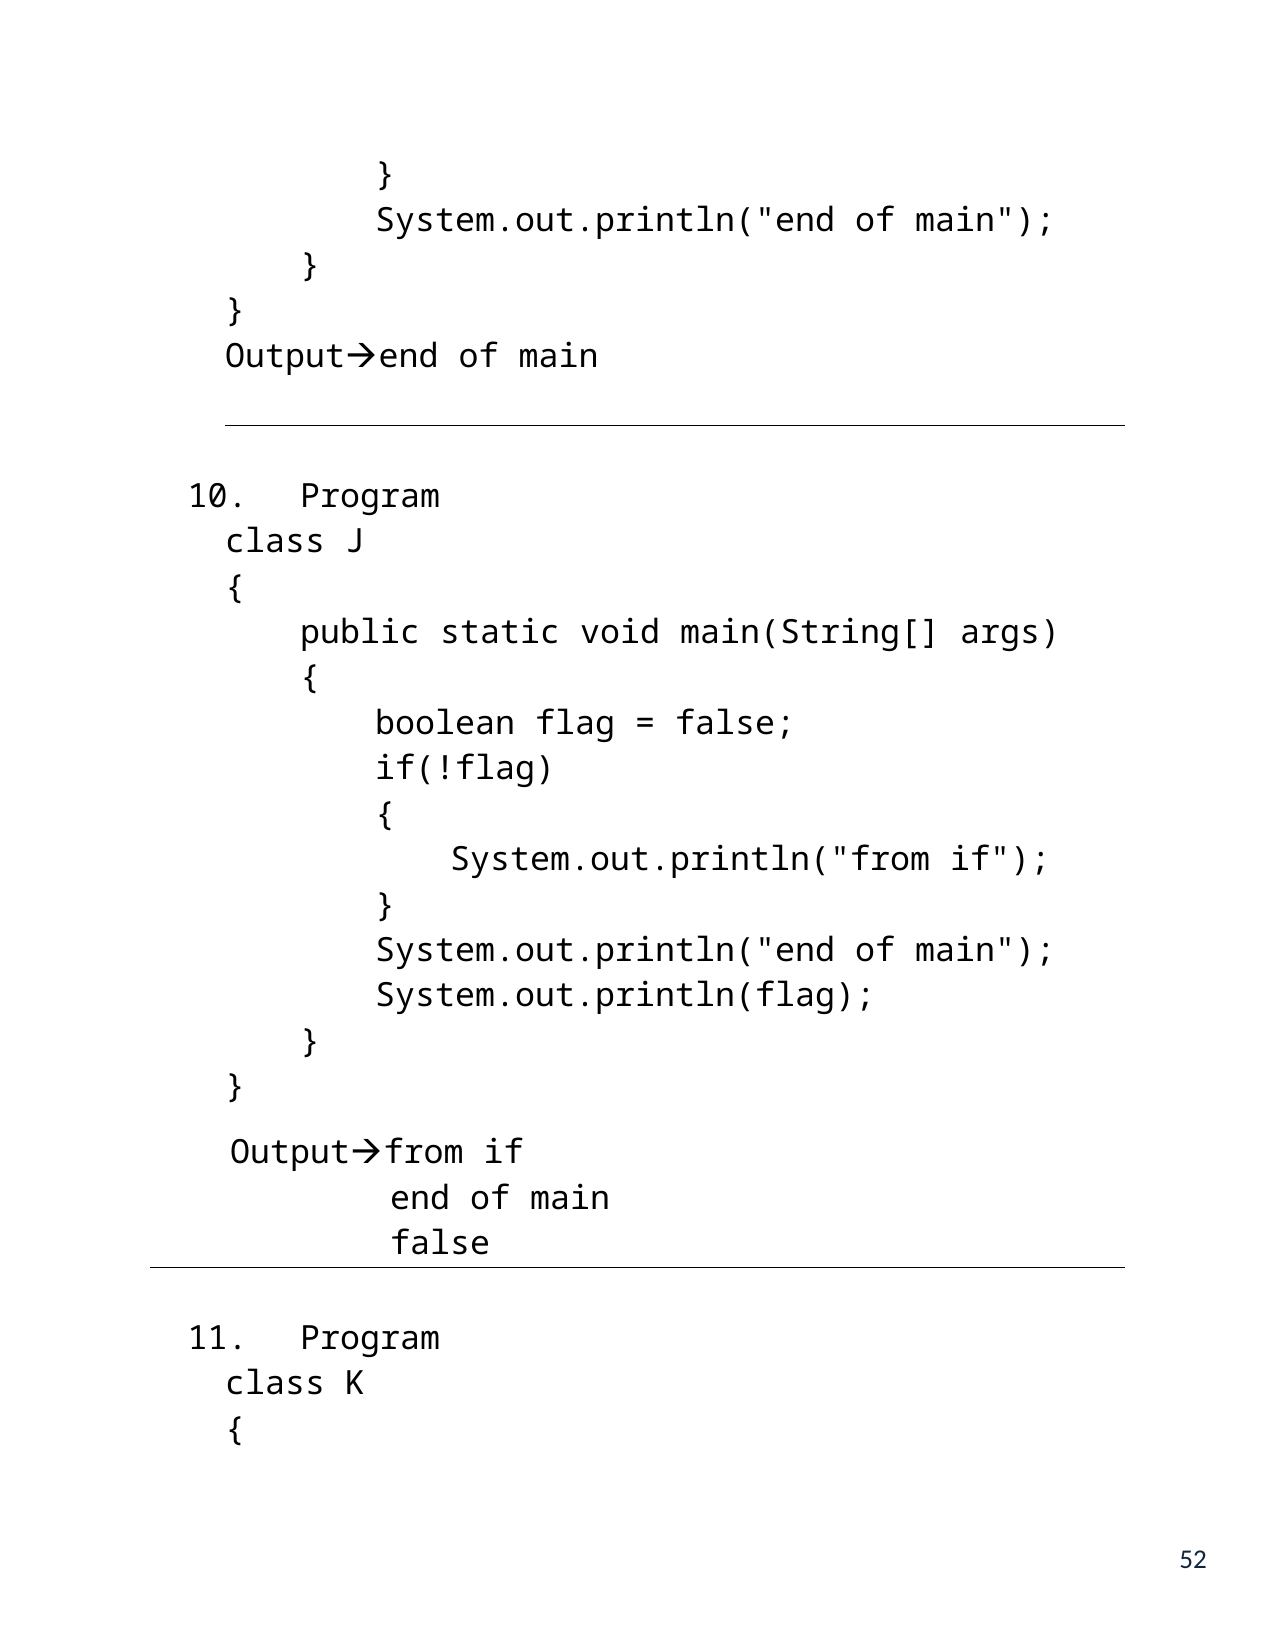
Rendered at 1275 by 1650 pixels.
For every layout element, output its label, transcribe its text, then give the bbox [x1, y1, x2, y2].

list Program [187, 472, 1125, 517]
list class J [225, 517, 1125, 562]
list } [225, 880, 1125, 926]
list public static void main(String[] args) [225, 608, 1125, 653]
list } [225, 1062, 1125, 1107]
list } [225, 241, 1125, 286]
list { [225, 653, 1125, 699]
text end of main [150, 1174, 1125, 1219]
list } [225, 1017, 1125, 1062]
list Outputend of main [225, 332, 1125, 377]
list System.out.println("from if"); [225, 835, 1125, 880]
list } [225, 150, 1125, 195]
list class K [225, 1359, 1125, 1404]
text false [150, 1219, 1125, 1267]
list { [225, 789, 1125, 835]
list if(!flag) [225, 744, 1125, 789]
list boolean flag = false; [225, 699, 1125, 744]
list { [225, 1404, 1125, 1450]
list } [225, 286, 1125, 332]
text Outputfrom if [150, 1128, 1125, 1174]
list { [225, 562, 1125, 608]
list System.out.println("end of main"); [225, 195, 1125, 241]
list System.out.println("end of main"); [225, 926, 1125, 971]
list Program [187, 1313, 1125, 1359]
list System.out.println(flag); [225, 971, 1125, 1017]
